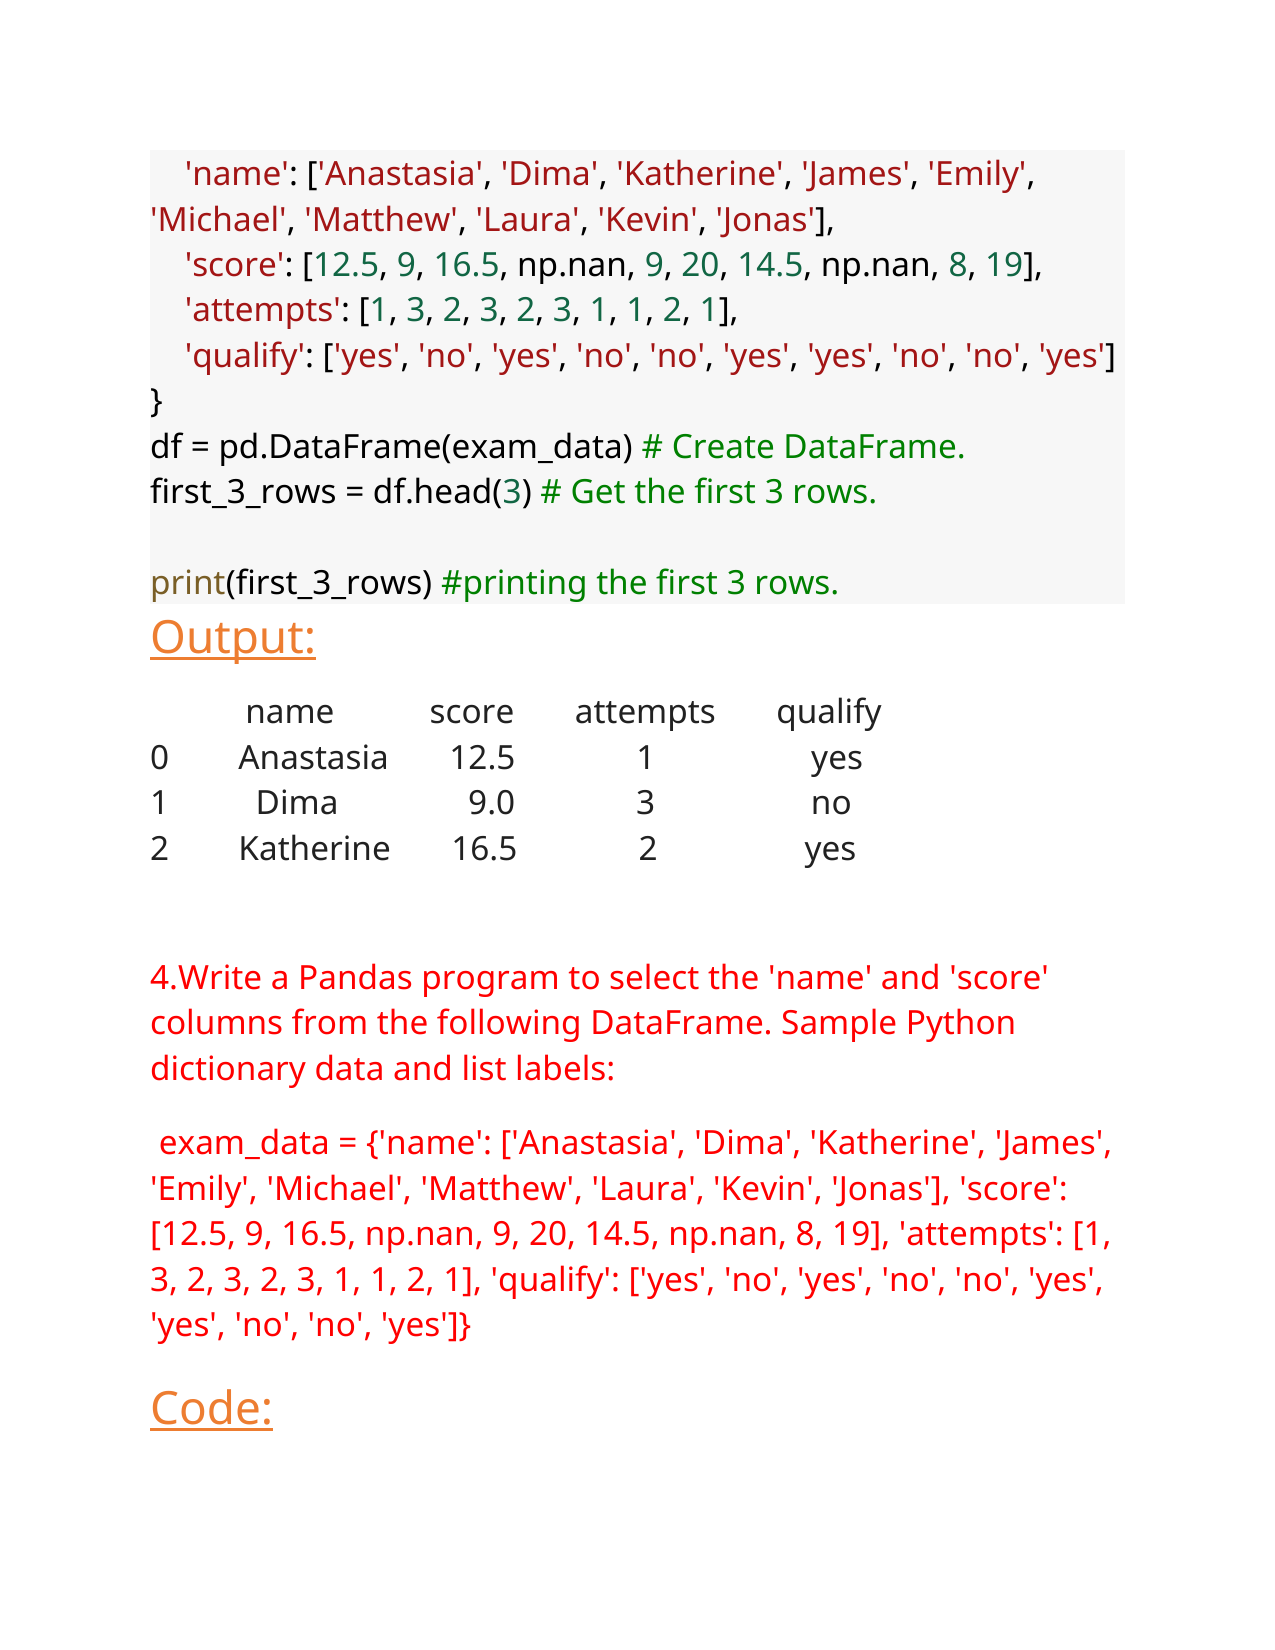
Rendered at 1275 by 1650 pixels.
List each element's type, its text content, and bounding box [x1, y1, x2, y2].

text 1 Dima 9.0 3 no [150, 779, 1125, 824]
text Output: [150, 604, 1125, 667]
text 'name': ['Anastasia', 'Dima', 'Katherine', 'James', 'Emily', 'Michael', 'Matthew', 'Laura', 'Kevin', 'Jonas'], [150, 150, 1125, 241]
text 0 Anastasia 12.5 1 yes [150, 733, 1125, 779]
text 'score': [12.5, 9, 16.5, np.nan, 9, 20, 14.5, np.nan, 8, 19], [150, 241, 1125, 286]
text df = pd.DataFrame(exam_data) # Create DataFrame. [150, 422, 1125, 468]
text first_3_rows = df.head(3) # Get the first 3 rows. [150, 468, 1125, 513]
text name score attempts qualify [150, 688, 1125, 733]
text Code: [150, 1375, 1125, 1438]
text 2 Katherine 16.5 2 yes [150, 824, 1125, 870]
text 'attempts': [1, 3, 2, 3, 2, 3, 1, 1, 2, 1], [150, 286, 1125, 332]
text } [150, 377, 1125, 422]
text 4.Write a Pandas program to select the 'name' and 'score' columns from the following DataFrame. Sample Python dictionary data and list labels: [150, 954, 1125, 1090]
text 'qualify': ['yes', 'no', 'yes', 'no', 'no', 'yes', 'yes', 'no', 'no', 'yes'] [150, 332, 1125, 377]
text exam_data = {'name': ['Anastasia', 'Dima', 'Katherine', 'James', 'Emily', 'Michael', 'Matthew', 'Laura', 'Kevin', 'Jonas'], 'score': [12.5, 9, 16.5, np.nan, 9, 20, 14.5, np.nan, 8, 19], 'attempts': [1, 3, 2, 3, 2, 3, 1, 1, 2, 1], 'qualify': ['yes', 'no', 'yes', 'no', 'no', 'yes', 'yes', 'no', 'no', 'yes']} [150, 1119, 1125, 1346]
text print(first_3_rows) #printing the first 3 rows. [150, 559, 1125, 604]
